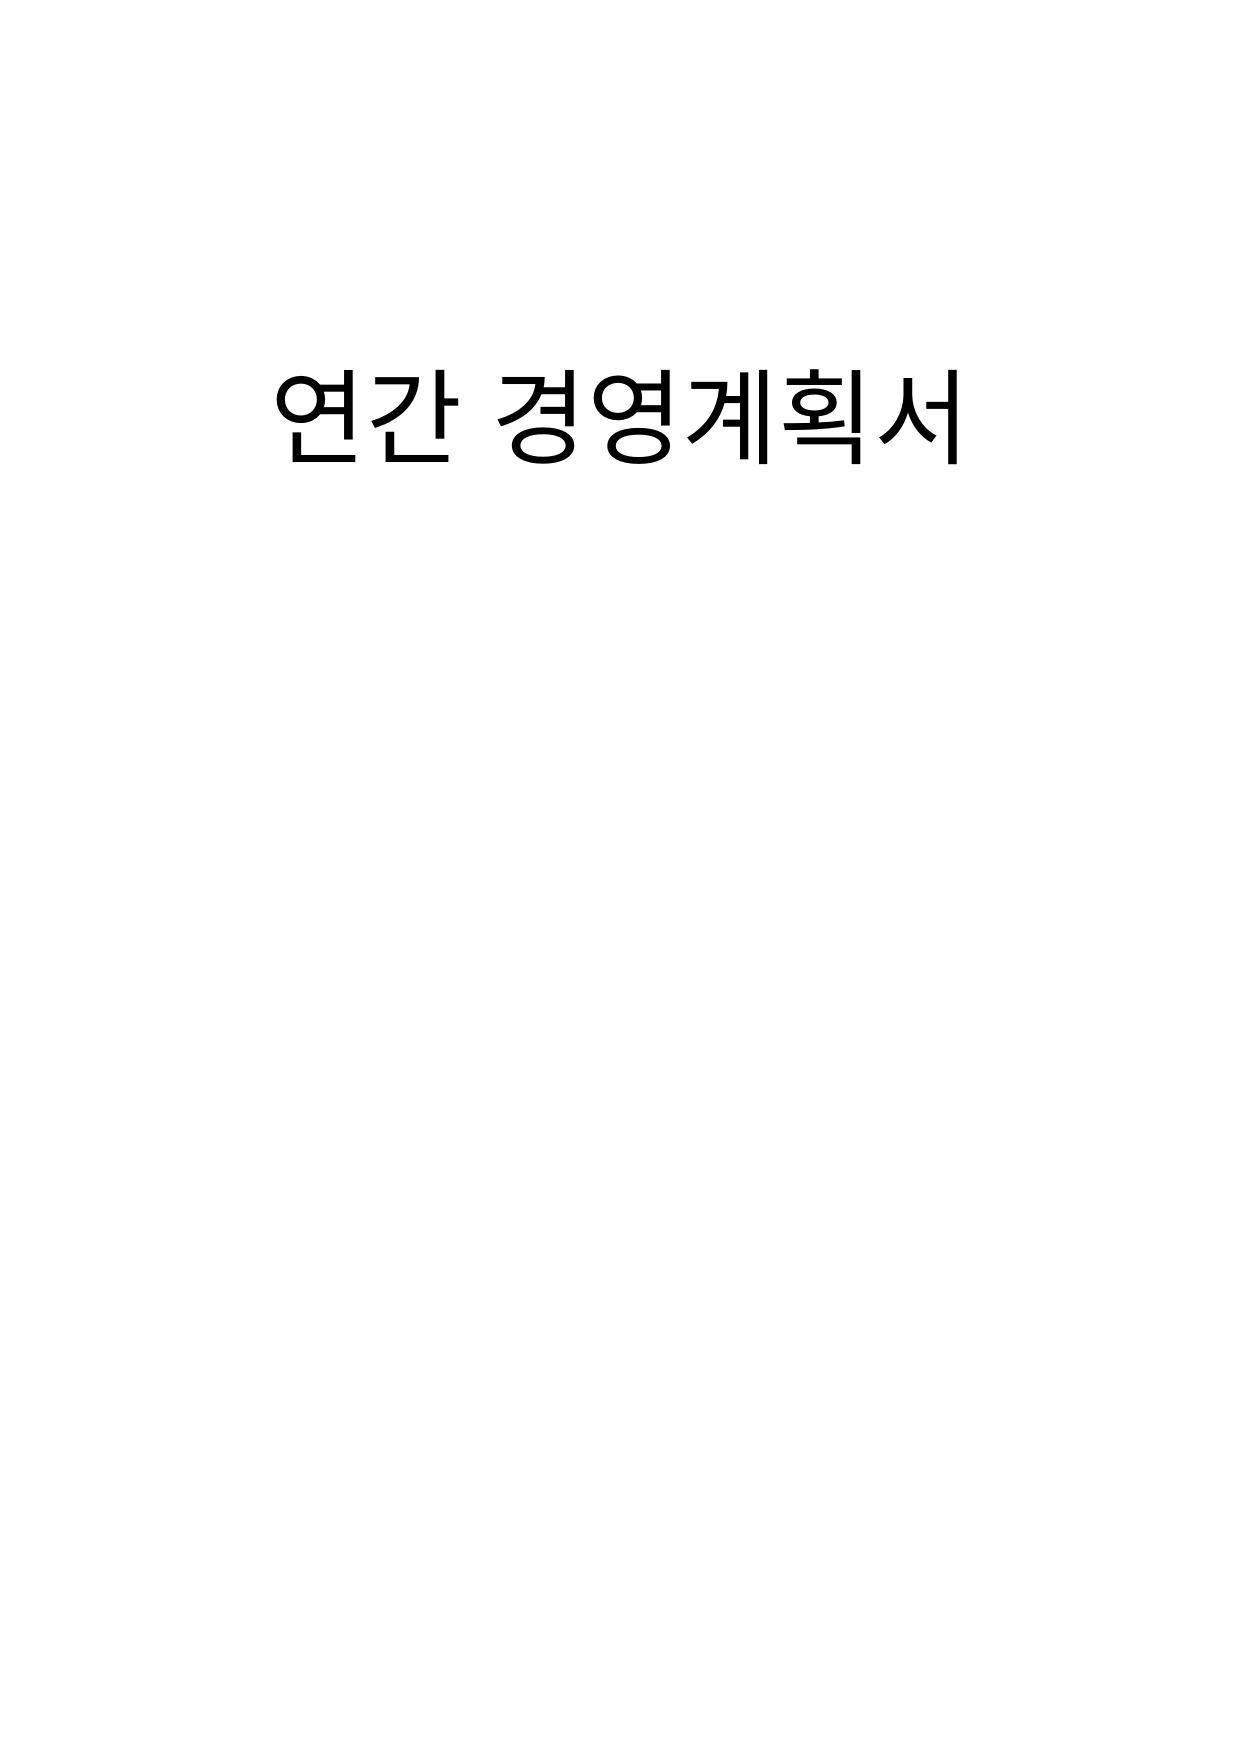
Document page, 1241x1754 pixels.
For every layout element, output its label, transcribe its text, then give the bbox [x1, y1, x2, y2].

text 연간 경영계획서 [150, 336, 1090, 487]
